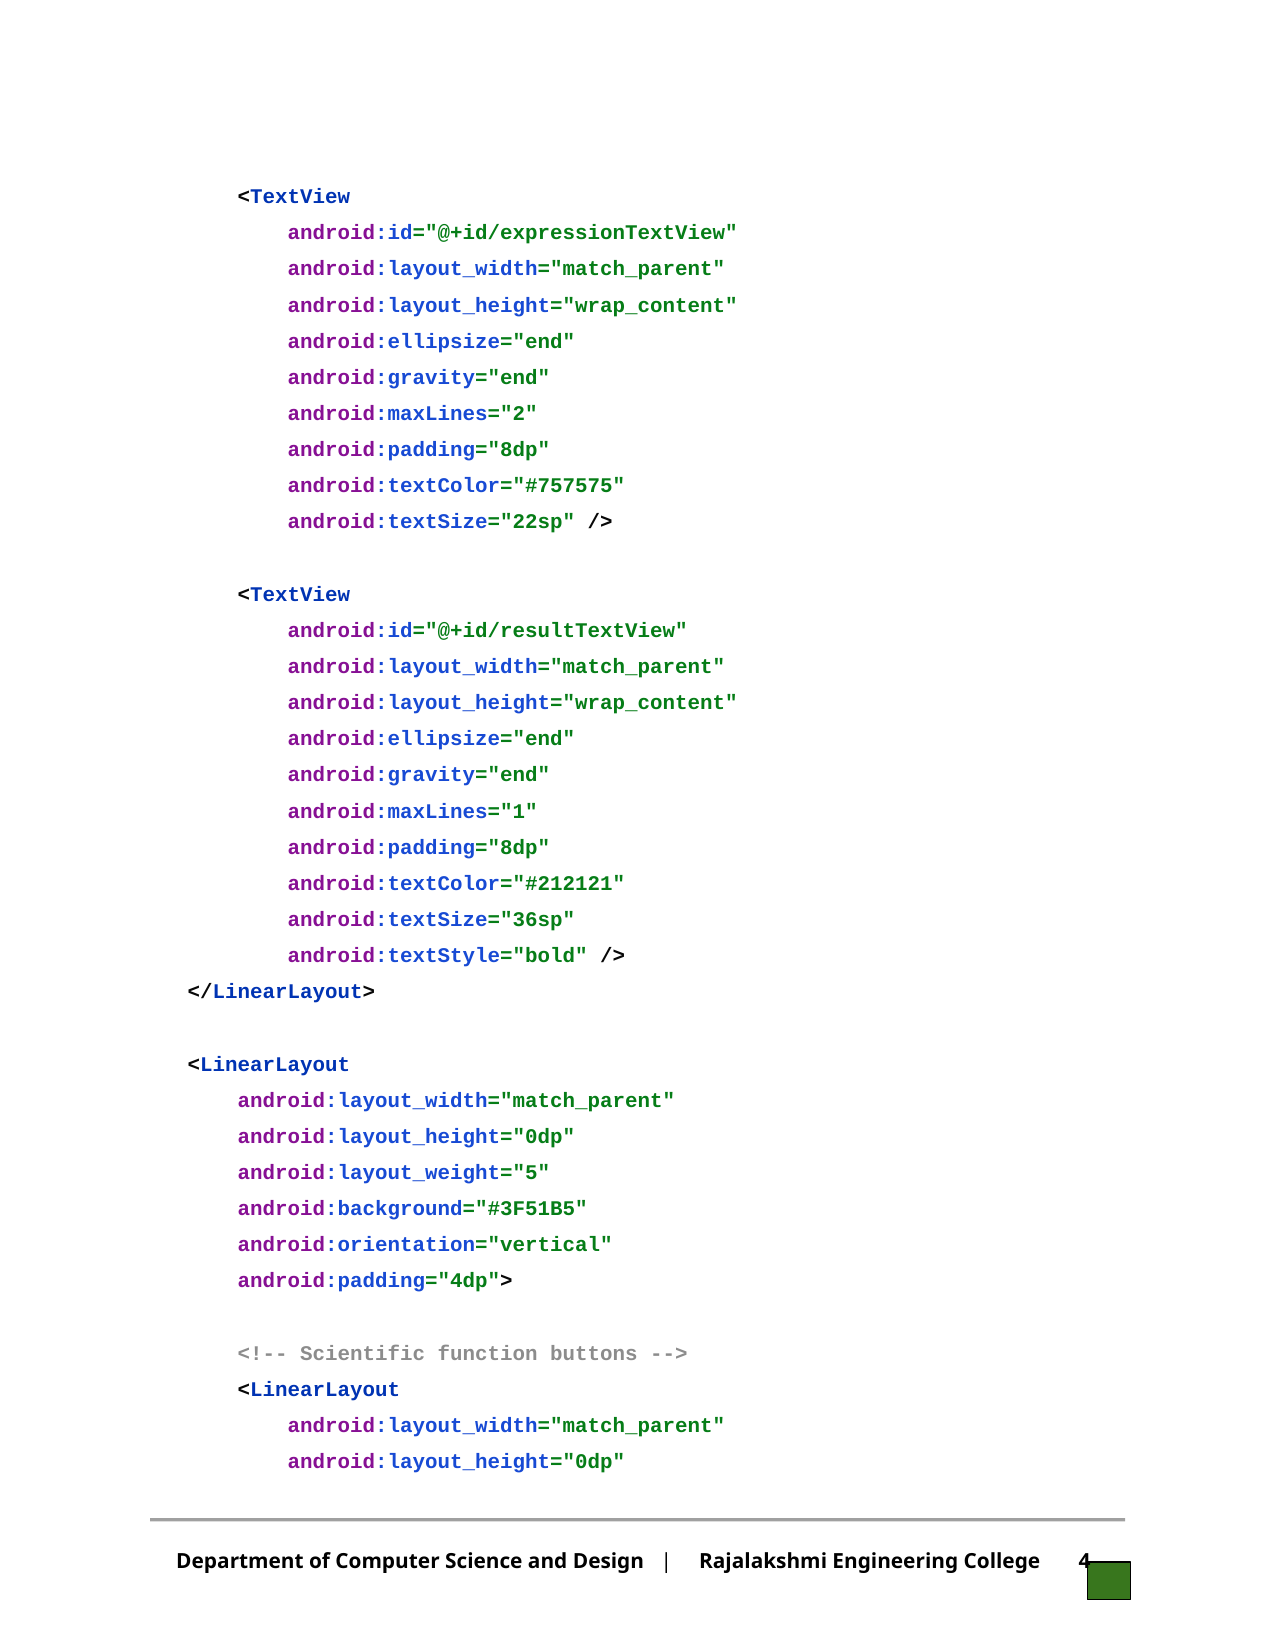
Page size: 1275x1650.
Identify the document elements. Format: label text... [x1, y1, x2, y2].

text <TextView [150, 186, 1125, 210]
text android:textColor="#212121" [150, 873, 1125, 897]
text android:layout_width="match_parent" [150, 1090, 1125, 1113]
text android:padding="4dp"> [150, 1271, 1125, 1294]
text android:layout_height="0dp" [150, 1126, 1125, 1149]
text android:layout_height="0dp" [150, 1451, 1125, 1475]
text android:layout_width="match_parent" [150, 258, 1125, 282]
text android:gravity="end" [150, 367, 1125, 391]
text android:textSize="22sp" /> [150, 511, 1125, 535]
text android:gravity="end" [150, 764, 1125, 788]
text </LinearLayout> [150, 981, 1125, 1005]
text android:background="#3F51B5" [150, 1198, 1125, 1222]
text android:padding="8dp" [150, 439, 1125, 463]
text android:ellipsize="end" [150, 728, 1125, 752]
text <TextView [150, 584, 1125, 607]
text android:orientation="vertical" [150, 1234, 1125, 1258]
text android:ellipsize="end" [150, 331, 1125, 354]
text android:layout_width="match_parent" [150, 1415, 1125, 1439]
text android:layout_weight="5" [150, 1162, 1125, 1186]
text <LinearLayout [150, 1379, 1125, 1403]
text android:textColor="#757575" [150, 475, 1125, 499]
text <LinearLayout [150, 1054, 1125, 1077]
text <!-- Scientific function buttons --> [150, 1343, 1125, 1366]
text android:layout_height="wrap_content" [150, 294, 1125, 318]
text android:id="@+id/resultTextView" [150, 620, 1125, 643]
text android:textSize="36sp" [150, 909, 1125, 933]
text android:layout_height="wrap_content" [150, 692, 1125, 716]
text android:layout_width="match_parent" [150, 656, 1125, 680]
text android:maxLines="1" [150, 801, 1125, 824]
text android:textStyle="bold" /> [150, 945, 1125, 969]
text android:id="@+id/expressionTextView" [150, 222, 1125, 246]
text android:maxLines="2" [150, 403, 1125, 427]
text android:padding="8dp" [150, 837, 1125, 860]
